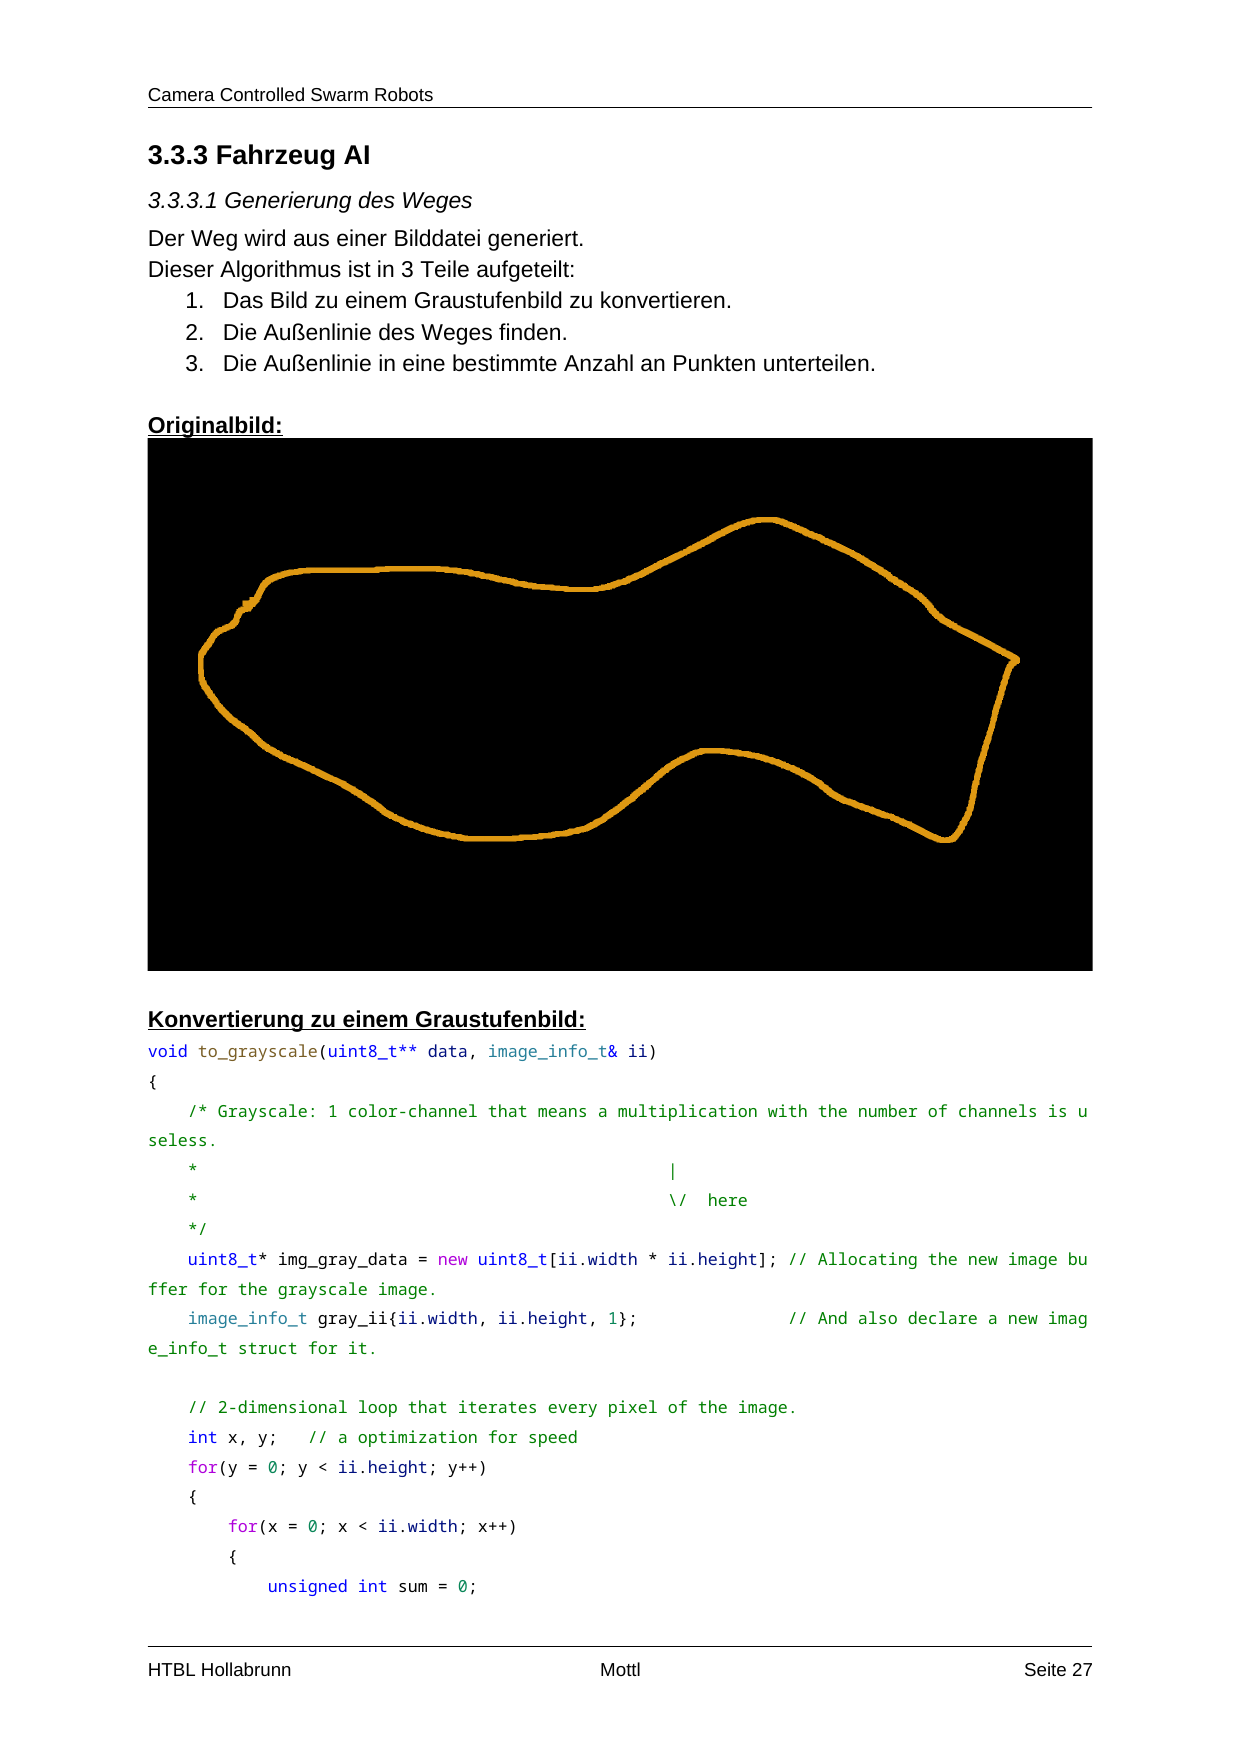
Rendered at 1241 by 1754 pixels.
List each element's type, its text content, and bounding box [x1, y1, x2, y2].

subtitle Generierung des Weges [148, 183, 1092, 214]
text */ [148, 1211, 1092, 1241]
text uint8_t* img_gray_data = new uint8_t[ii.width * ii.height]; // Allocating the new image buffer for the grayscale image. [148, 1241, 1092, 1300]
text image_info_t gray_ii{ii.width, ii.height, 1}; // And also declare a new image_info_t struct for it. [148, 1300, 1092, 1359]
text unsigned int sum = 0; [148, 1567, 1092, 1597]
text Der Weg wird aus einer Bilddatei generiert. Dieser Algorithmus ist in 3 Teile aufgeteilt: [148, 220, 1092, 283]
text // 2-dimensional loop that iterates every pixel of the image. [148, 1389, 1092, 1419]
text { [148, 1062, 1092, 1092]
text Konvertierung zu einem Graustufenbild: [148, 1002, 1092, 1033]
text * \/ here [148, 1181, 1092, 1211]
text int x, y; // a optimization for speed [148, 1419, 1092, 1448]
text for(y = 0; y < ii.height; y++) [148, 1448, 1092, 1478]
subtitle Fahrzeug AI [148, 139, 1092, 170]
text void to_grayscale(uint8_t** data, image_info_t& ii) [148, 1033, 1092, 1062]
list Das Bild zu einem Graustufenbild zu konvertieren. [185, 283, 1092, 314]
list Die Außenlinie in eine bestimmte Anzahl an Punkten unterteilen. [185, 345, 1092, 376]
list Die Außenlinie des Weges finden. [185, 314, 1092, 345]
text /* Grayscale: 1 color-channel that means a multiplication with the number of channels is useless. [148, 1092, 1092, 1152]
text { [148, 1537, 1092, 1567]
text * | [148, 1152, 1092, 1181]
text { [148, 1478, 1092, 1508]
picture [147, 438, 1093, 971]
text for(x = 0; x < ii.width; x++) [148, 1508, 1092, 1537]
text Originalbild: [148, 408, 1092, 438]
